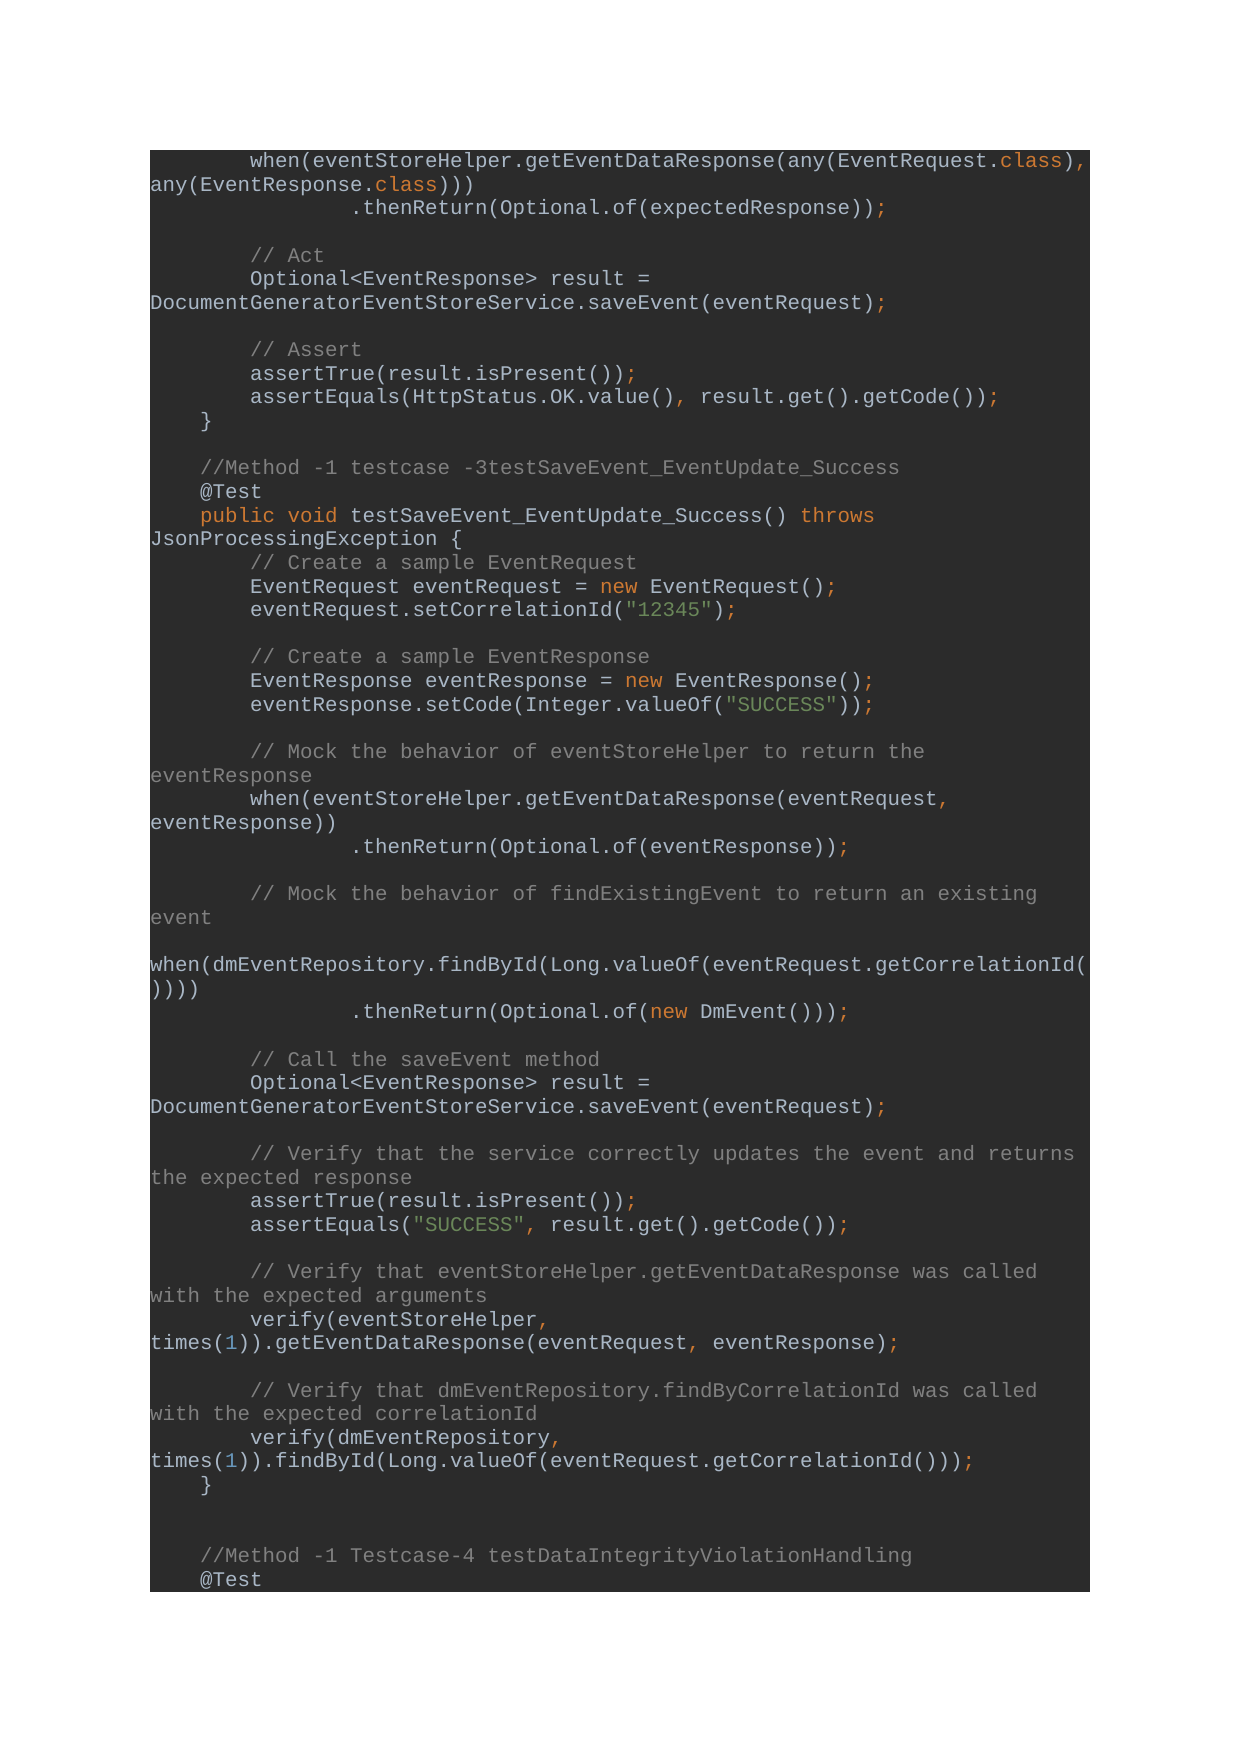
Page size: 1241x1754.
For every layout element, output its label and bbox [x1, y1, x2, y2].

text [150, 150, 1090, 1592]
